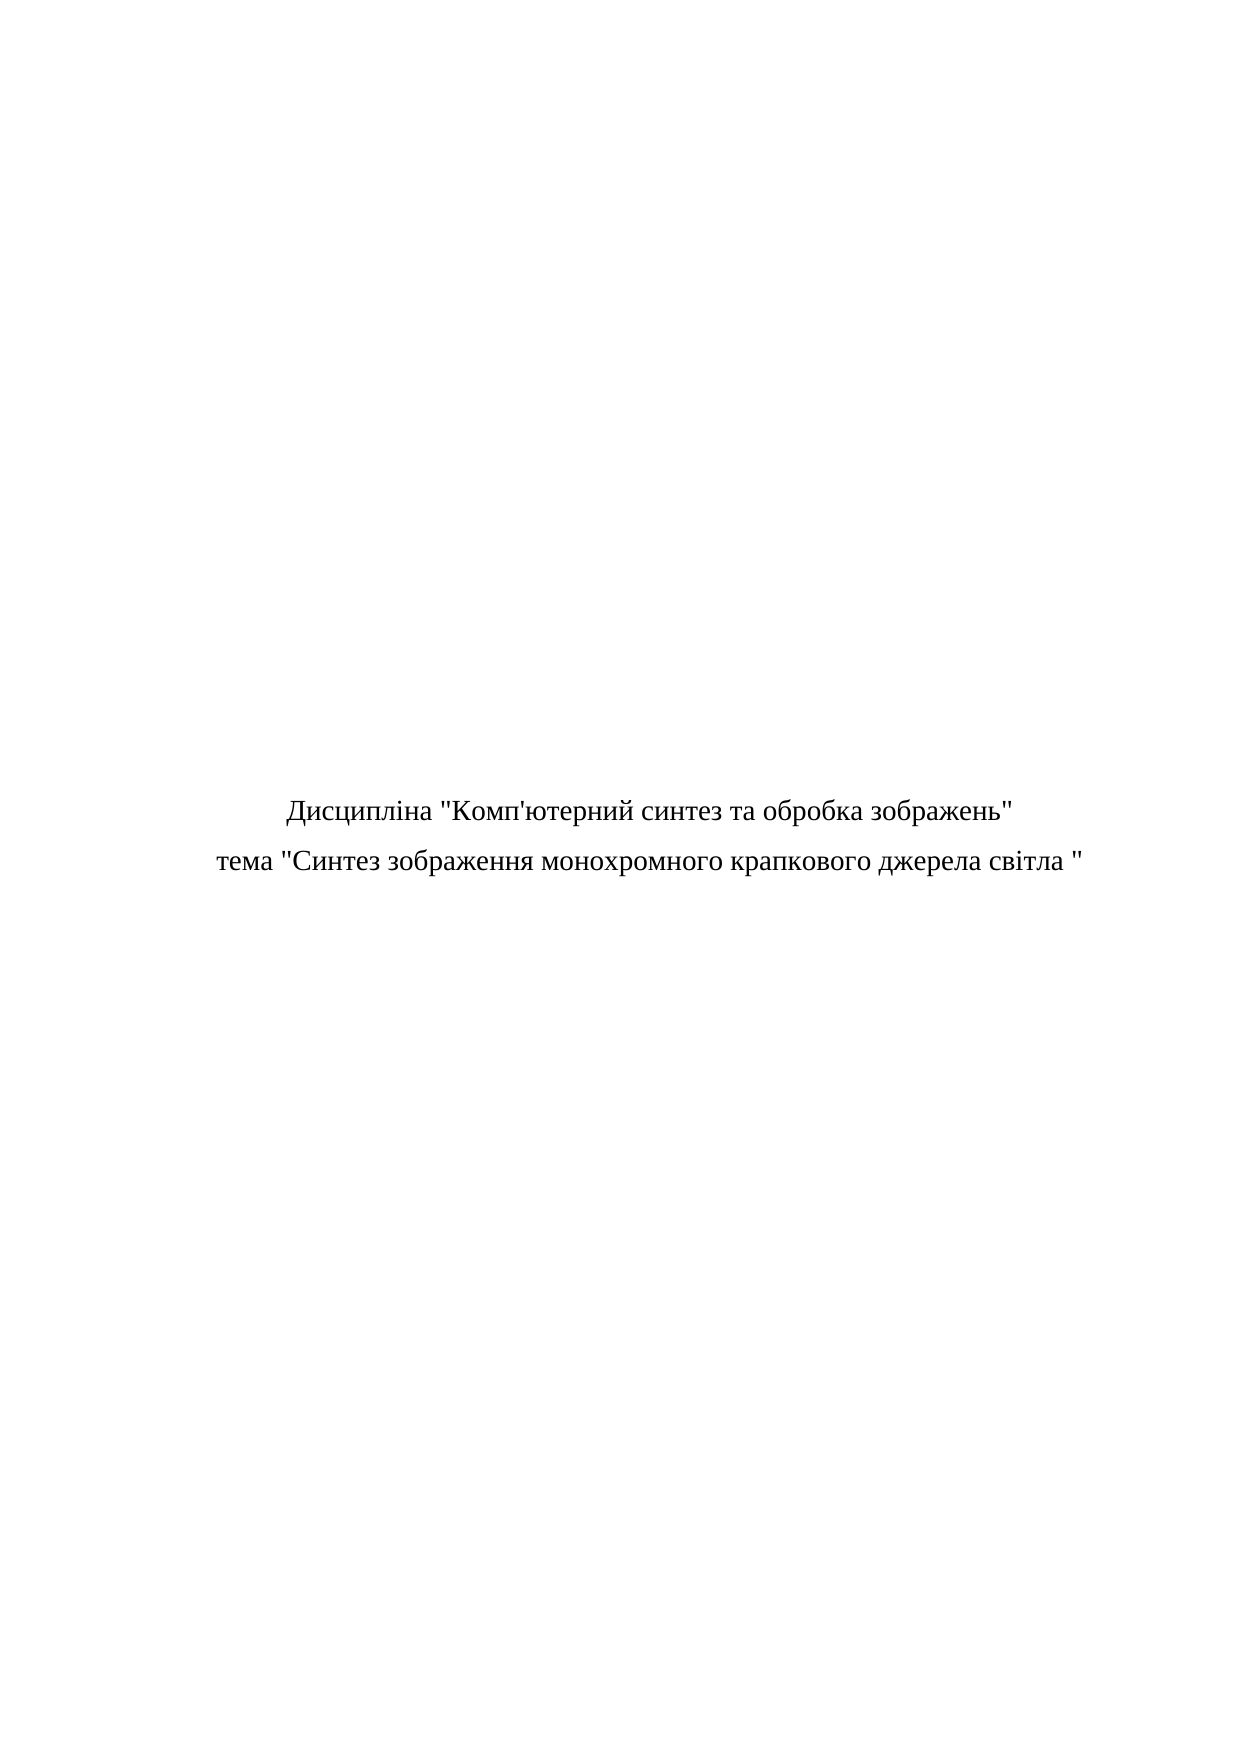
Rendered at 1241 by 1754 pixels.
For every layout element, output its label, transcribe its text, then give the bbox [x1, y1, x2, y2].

text Дисципліна "Комп'ютерний синтез та обробка зображень" [148, 793, 1152, 826]
text тема "Синтез зображення монохромного крапкового джерела світла " [148, 843, 1152, 877]
